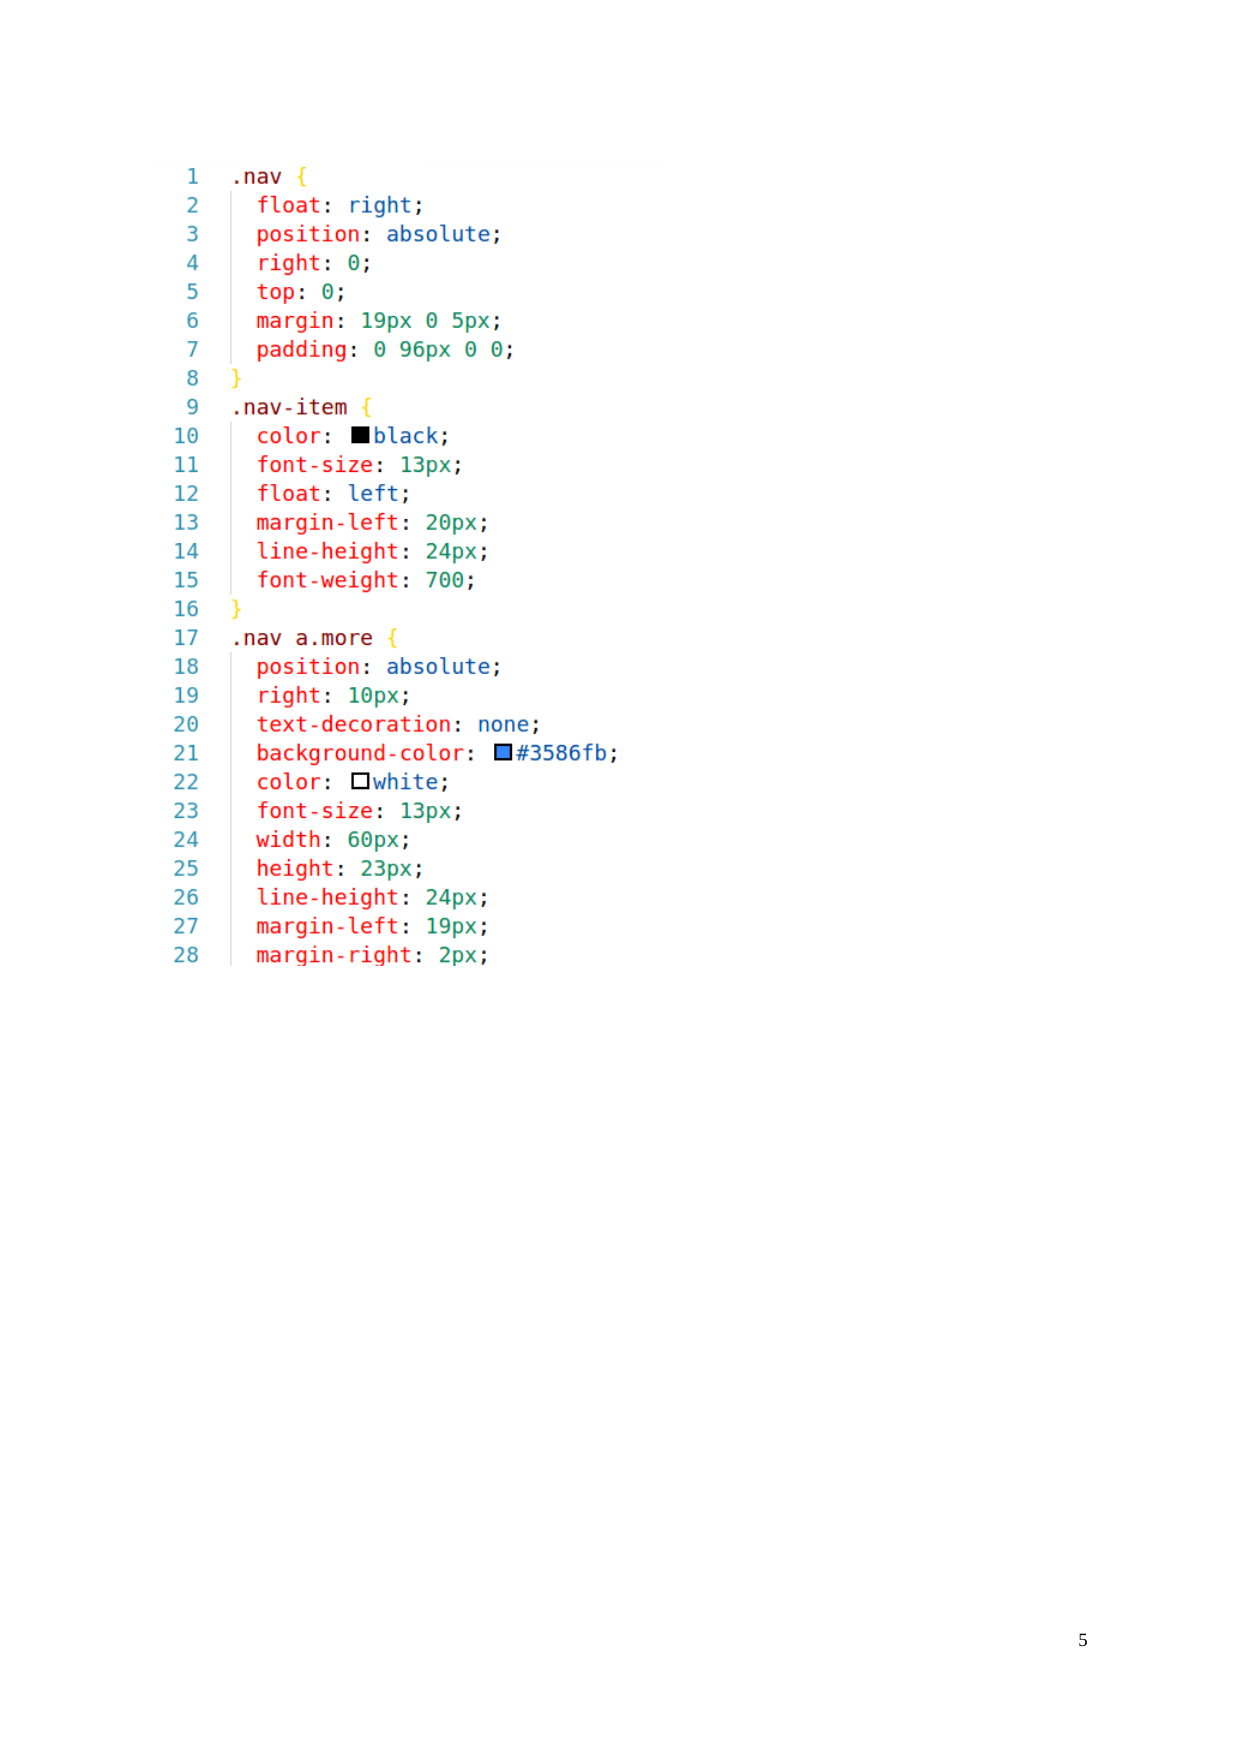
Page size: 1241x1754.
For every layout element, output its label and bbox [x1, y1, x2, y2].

picture [150, 162, 661, 966]
